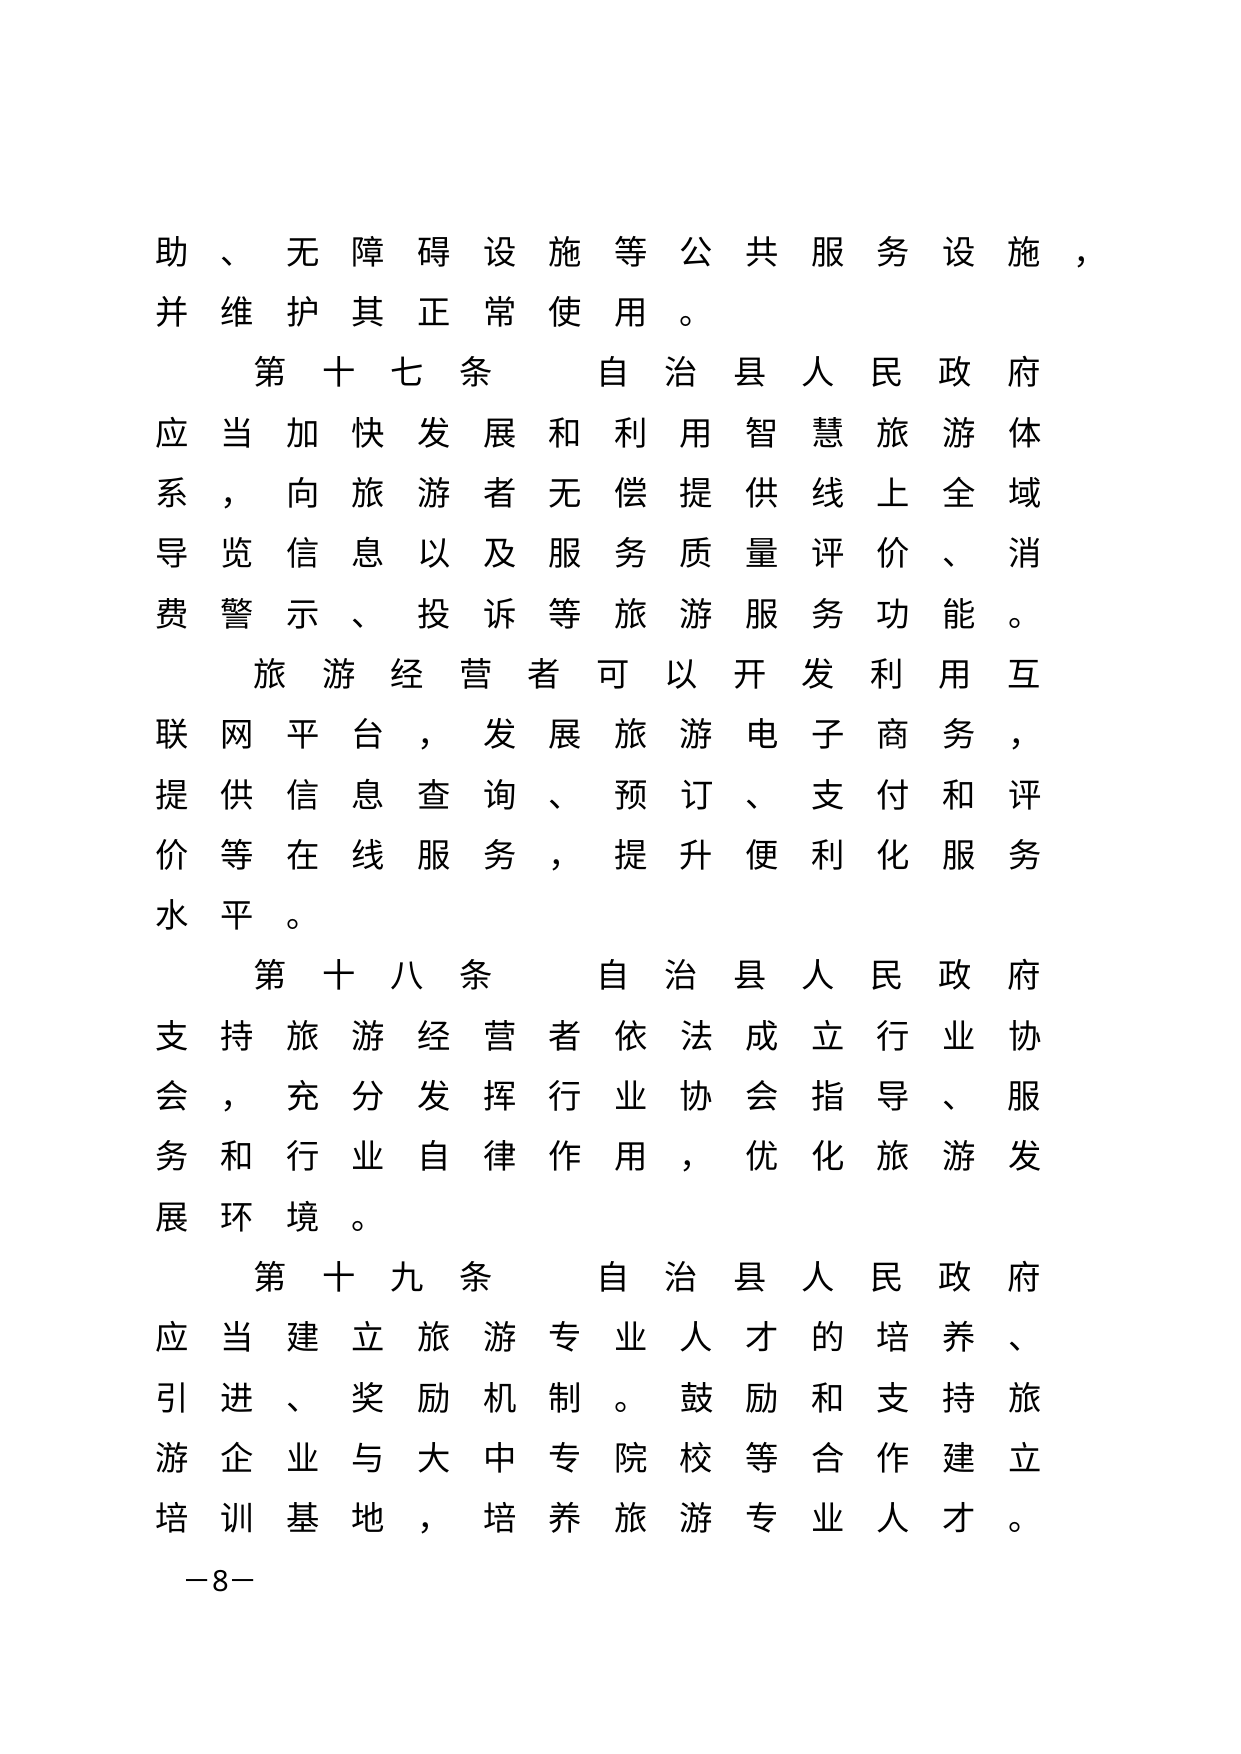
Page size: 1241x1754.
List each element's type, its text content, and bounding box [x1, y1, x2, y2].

text 第十七条 自治县人民政府应当加快发展和利用智慧旅游体系，向旅游者无偿提供线上全域导览信息以及服务质量评价、消费警示、投诉等旅游服务功能。 [155, 340, 1073, 642]
text 旅游景区（点）、交通枢纽站点、商业中心等游客集中的场所，应当完善和增强旅游服务功能，规范配建母婴设施、医疗救助、无障碍设施等公共服务设施，并维护其正常使用。 [155, 219, 1073, 340]
text 第十九条 自治县人民政府应当建立旅游专业人才的培养、引进、奖励机制。鼓励和支持旅游企业与大中专院校等合作建立培训基地，培养旅游专业人才。 [155, 1245, 1073, 1546]
text 第十八条 自治县人民政府支持旅游经营者依法成立行业协会，充分发挥行业协会指导、服务和行业自律作用，优化旅游发展环境。 [155, 943, 1073, 1245]
text 旅游经营者可以开发利用互联网平台，发展旅游电子商务，提供信息查询、预订、支付和评价等在线服务，提升便利化服务水平。 [155, 642, 1073, 943]
